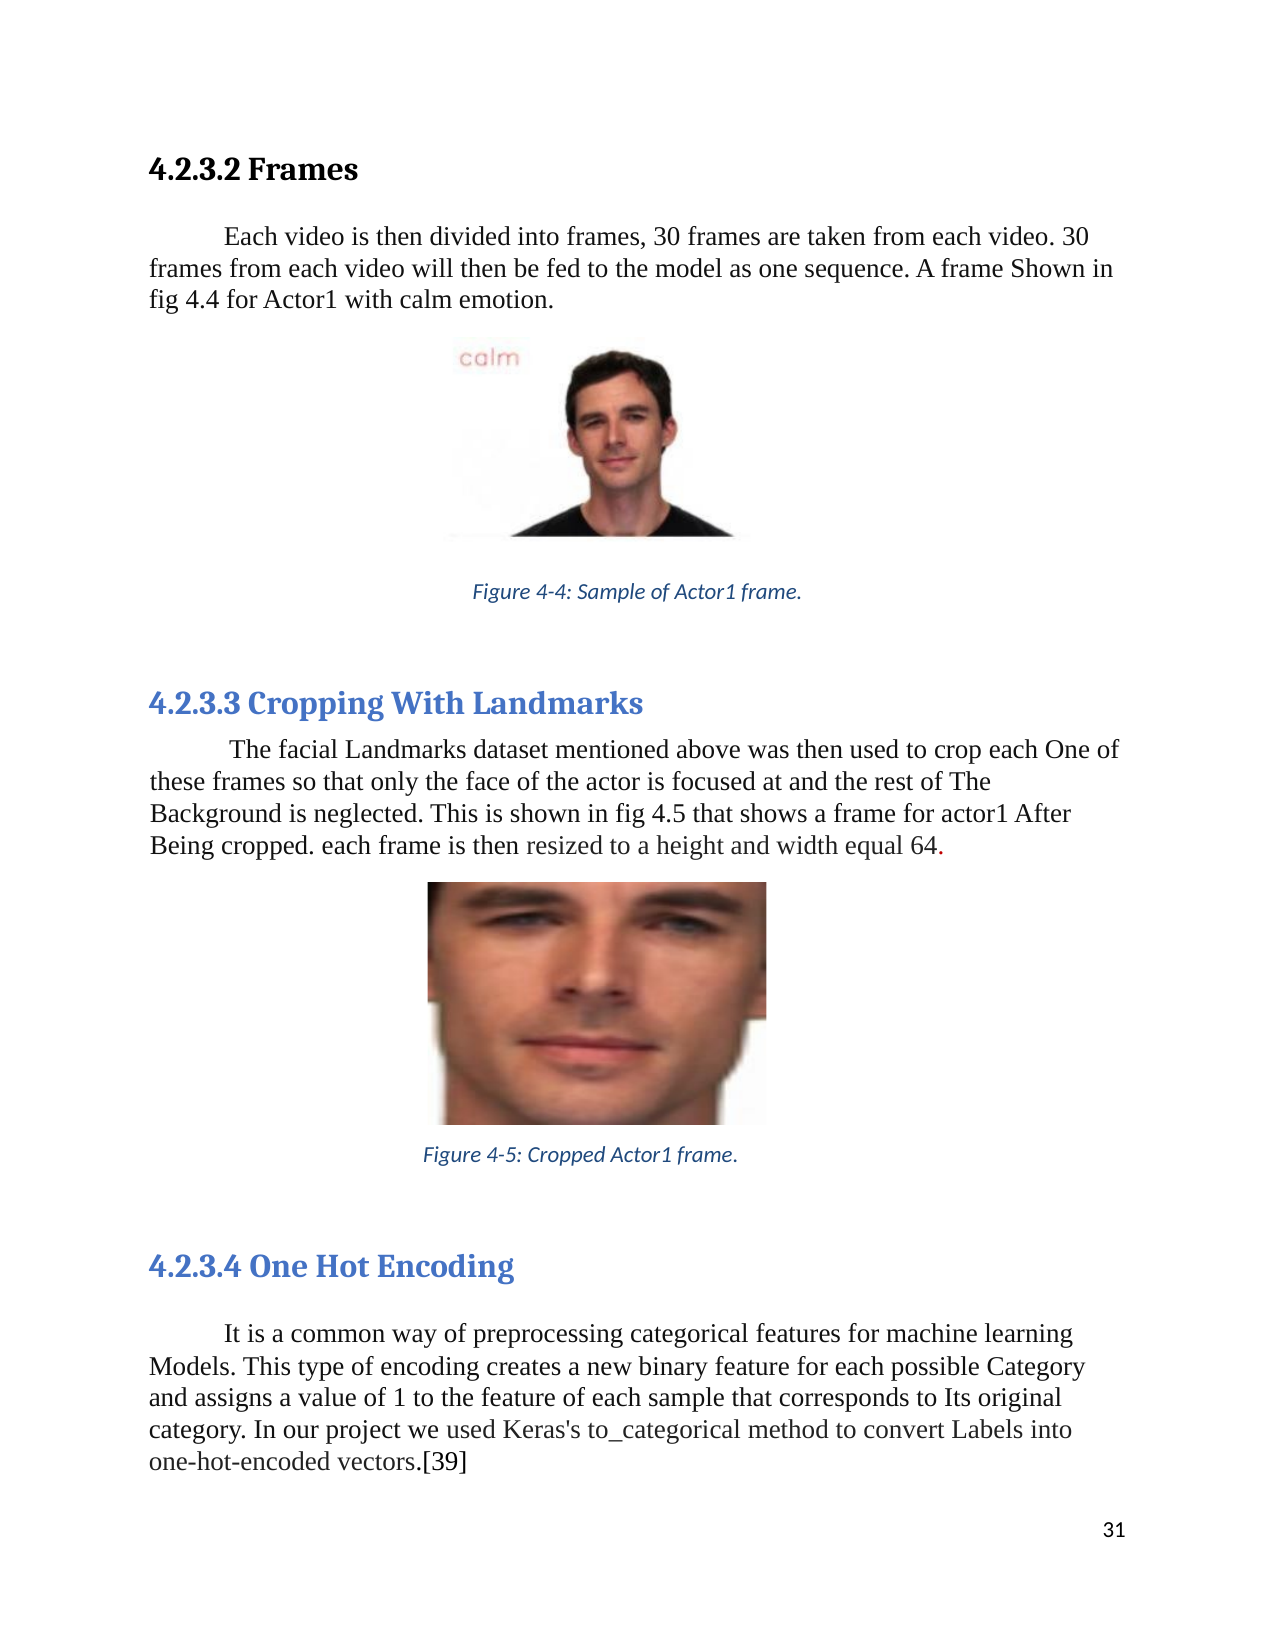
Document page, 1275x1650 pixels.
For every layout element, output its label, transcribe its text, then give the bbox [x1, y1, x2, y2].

text Figure 4-5: Cropped Actor1 frame. [150, 1140, 1173, 1168]
picture [435, 337, 780, 559]
subtitle 4.2.3.3 Cropping With Landmarks [148, 684, 1173, 722]
text It is a common way of preprocessing categorical features for machine learning Models. This type of encoding creates a new binary feature for each possible Category and assigns a value of 1 to the feature of each sample that corresponds to Its original category. In our project we used Keras's to_categorical method to convert Labels into one-hot-encoded vectors.[39] [148, 1318, 1127, 1477]
text Figure 4-4: Sample of Actor1 frame. [153, 577, 1122, 605]
text The facial Landmarks dataset mentioned above was then used to crop each One of these frames so that only the face of the actor is focused at and the rest of The Background is neglected. This is shown in fig 4.5 that shows a frame for actor1 After Being cropped. each frame is then resized to a height and width equal 64. [148, 733, 1127, 860]
picture [427, 882, 767, 1125]
text Each video is then divided into frames, 30 frames are taken from each video. 30 frames from each video will then be fed to the model as one sequence. A frame Shown in fig 4.4 for Actor1 with calm emotion. [148, 220, 1127, 315]
subtitle 4.2.3.2 Frames [148, 150, 1173, 188]
subtitle 4.2.3.4 One Hot Encoding [148, 1248, 1173, 1286]
